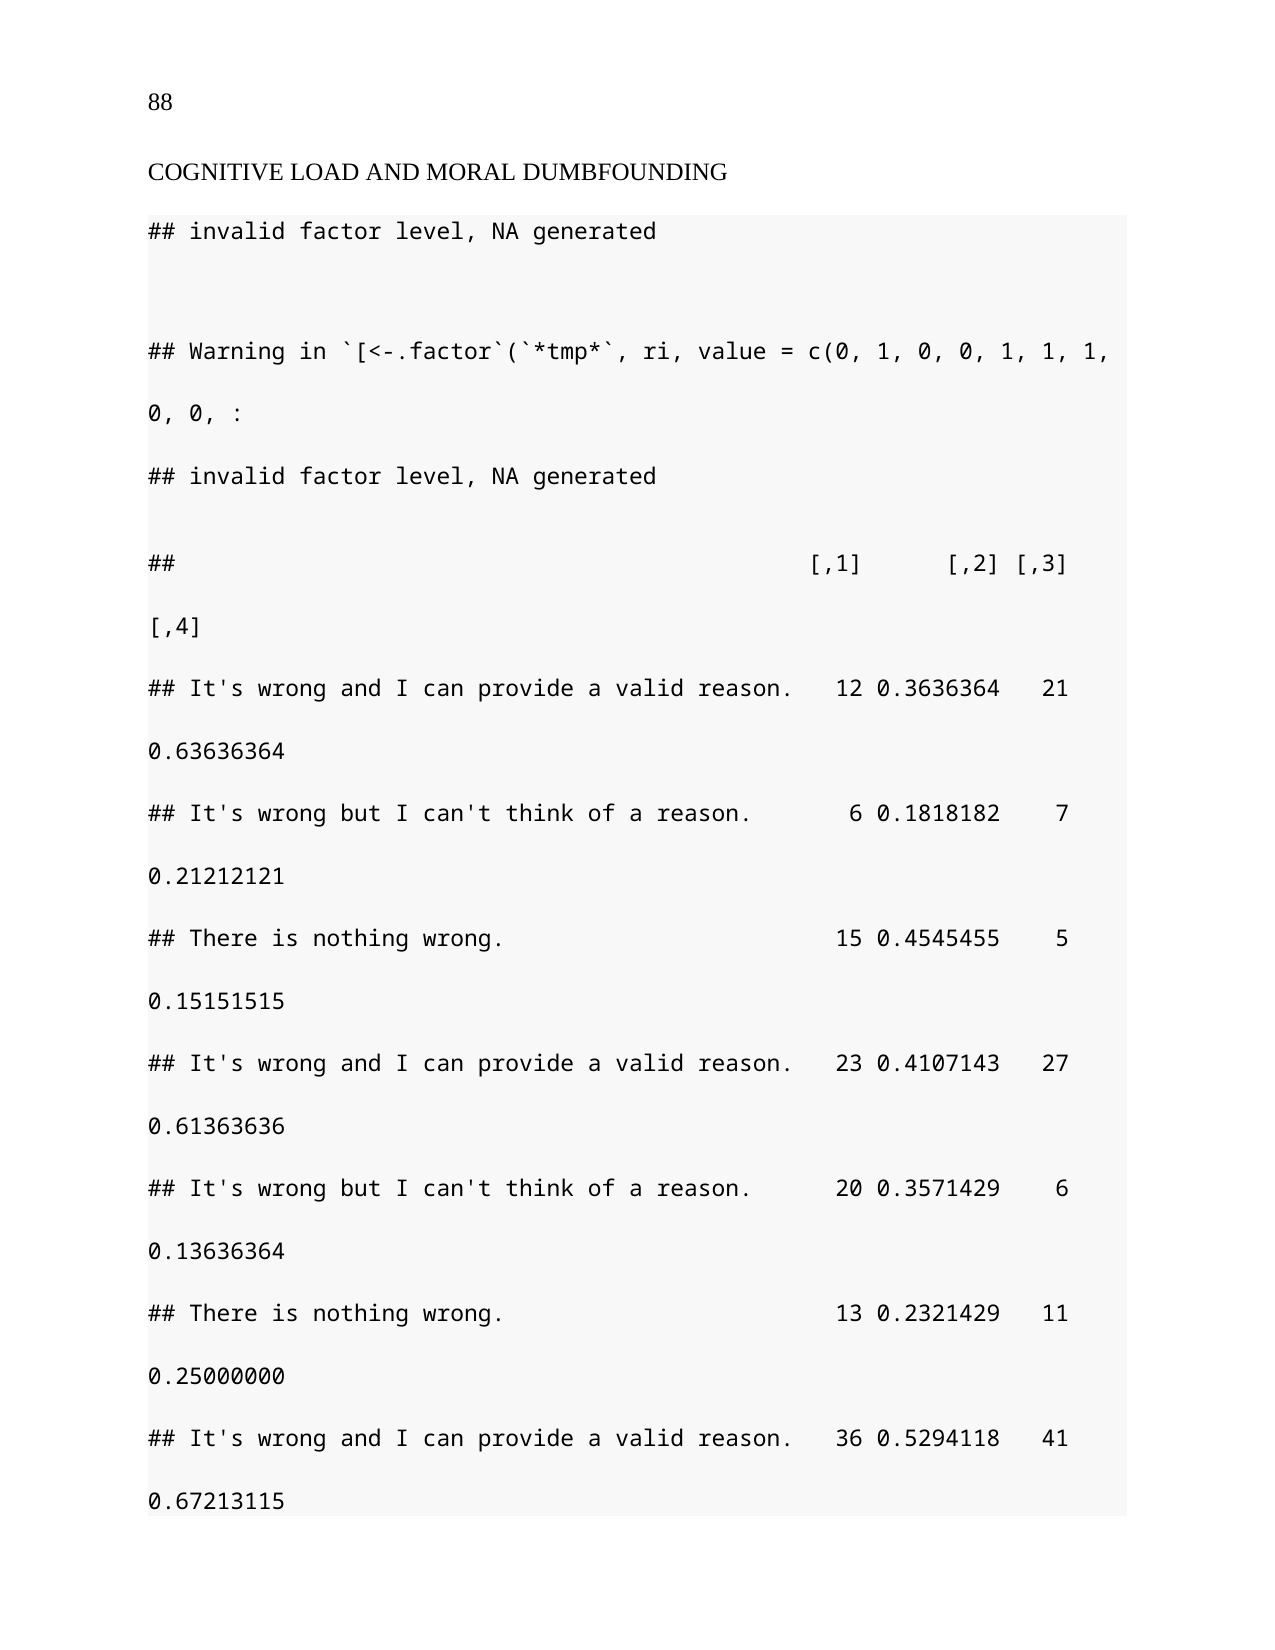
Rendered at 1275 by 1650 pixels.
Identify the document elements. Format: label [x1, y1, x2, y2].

text [148, 215, 1127, 491]
text [148, 547, 1127, 1516]
